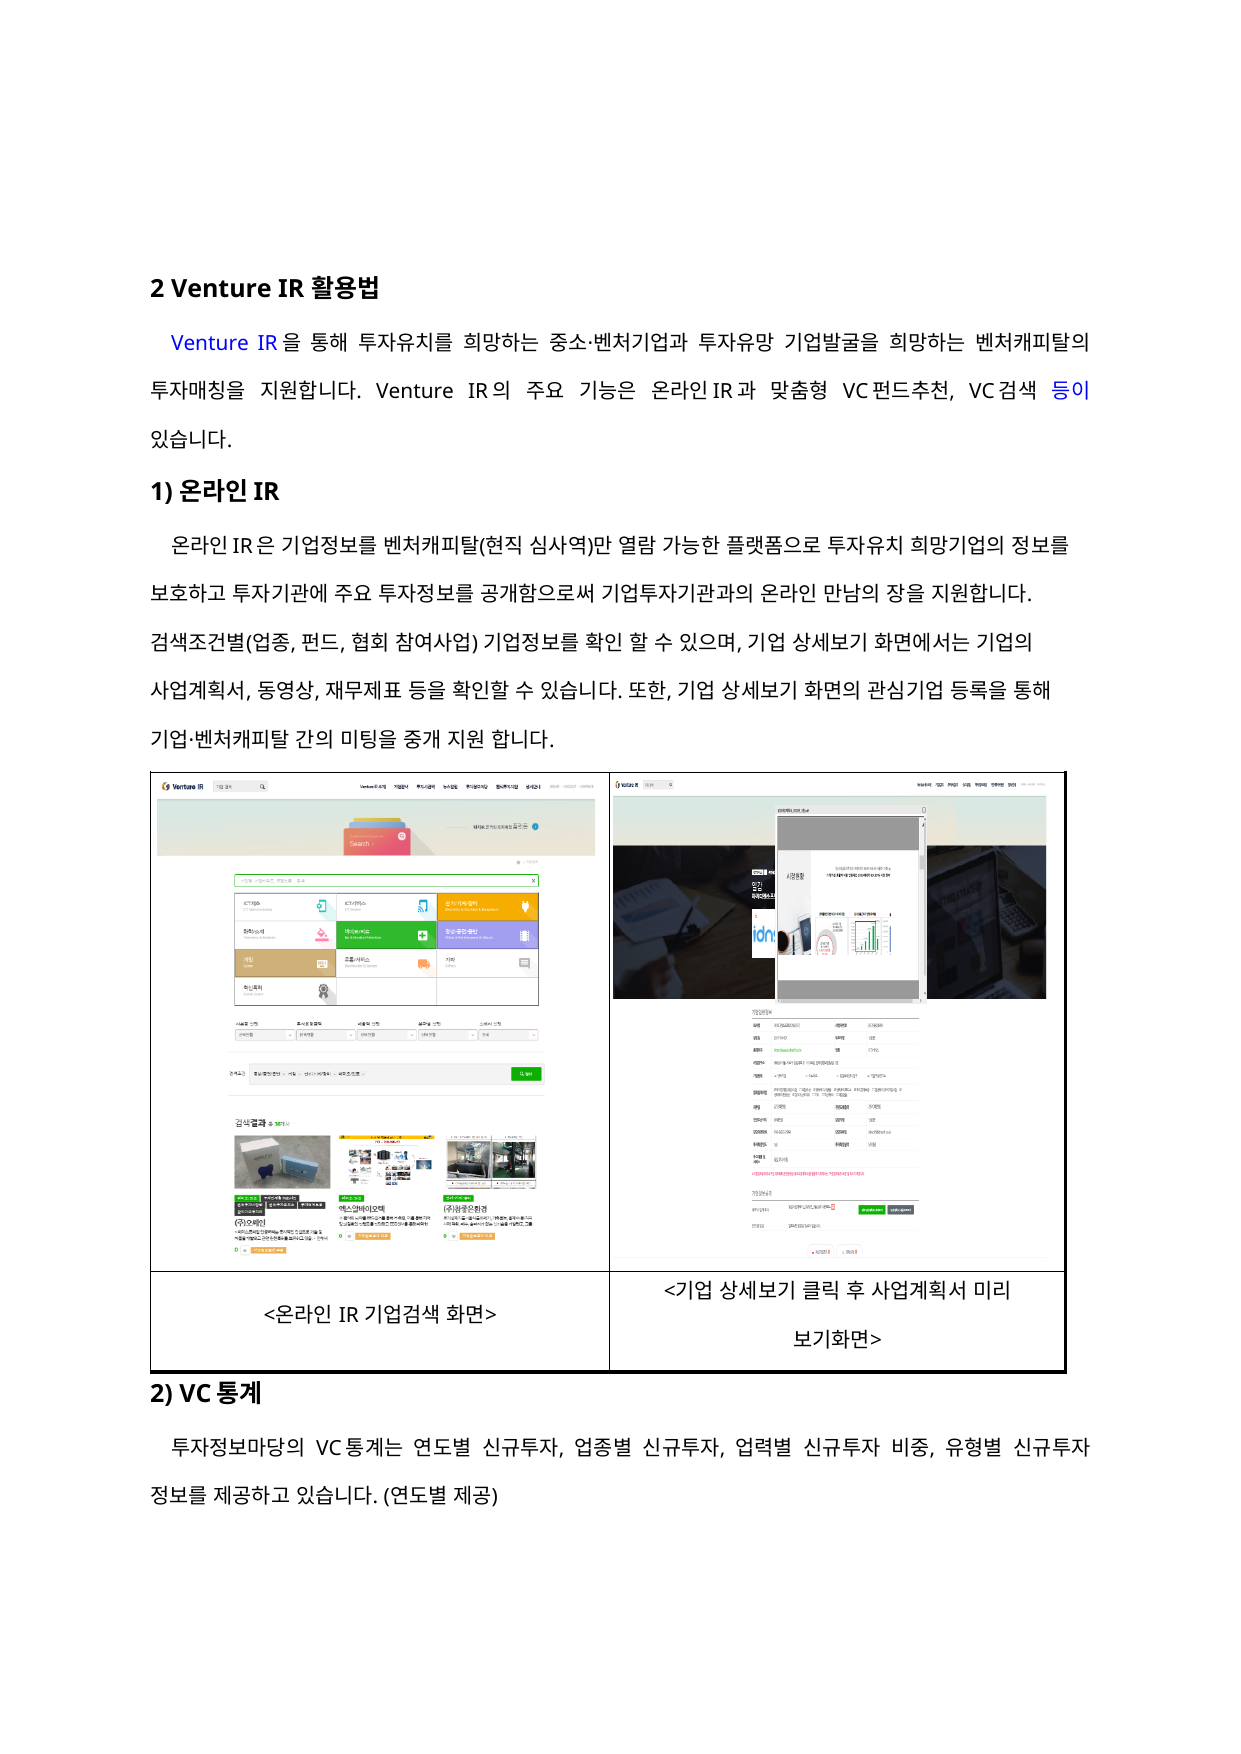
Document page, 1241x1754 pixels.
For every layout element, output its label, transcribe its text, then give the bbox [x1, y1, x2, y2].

table_header [610, 773, 1064, 1271]
text 온라인IR은 기업정보를 벤처캐피탈(현직 심사역)만 열람 가능한 플랫폼으로 투자유치 희망기업의 정보를 보호하고 투자기관에 주요 투자정보를 공개함으로써 기업투자기관과의 온라인 만남의 장을 지원합니다. 검색조건별(업종, 펀드, 협회 참여사업) 기업정보를 확인 할 수 있으며, 기업 상세보기 화면에서는 기업의 사업계획서, 동영상, 재무제표 등을 확인할 수 있습니다. 또한, 기업 상세보기 화면의 관심기업 등록을 통해 기업·벤처캐피탈 간의 미팅을 중개 지원 합니다. [150, 529, 1090, 753]
table_cell <온라인 IR 기업검색 화면> [151, 1272, 609, 1370]
text Venture IR을 통해 투자유치를 희망하는 중소·벤처기업과 투자유망 기업발굴을 희망하는 벤처캐피탈의 투자매칭을 지원합니다. Venture IR의 주요 기능은 온라인IR과 맞춤형 VC펀드추천, VC검색 등이 있습니다. [150, 326, 1090, 453]
picture [613, 774, 1047, 1258]
table_cell <기업 상세보기 클릭 후 사업계획서 미리 보기화면> [610, 1272, 1064, 1370]
picture [157, 774, 596, 1258]
list Venture IR 활용법 [150, 268, 1090, 304]
text 2) VC통계 [150, 1373, 1090, 1410]
table_header [151, 773, 609, 1271]
text 투자정보마당의 VC통계는 연도별 신규투자, 업종별 신규투자, 업력별 신규투자 비중, 유형별 신규투자 정보를 제공하고 있습니다. (연도별 제공) [150, 1431, 1090, 1510]
text 1) 온라인IR [150, 471, 1090, 507]
